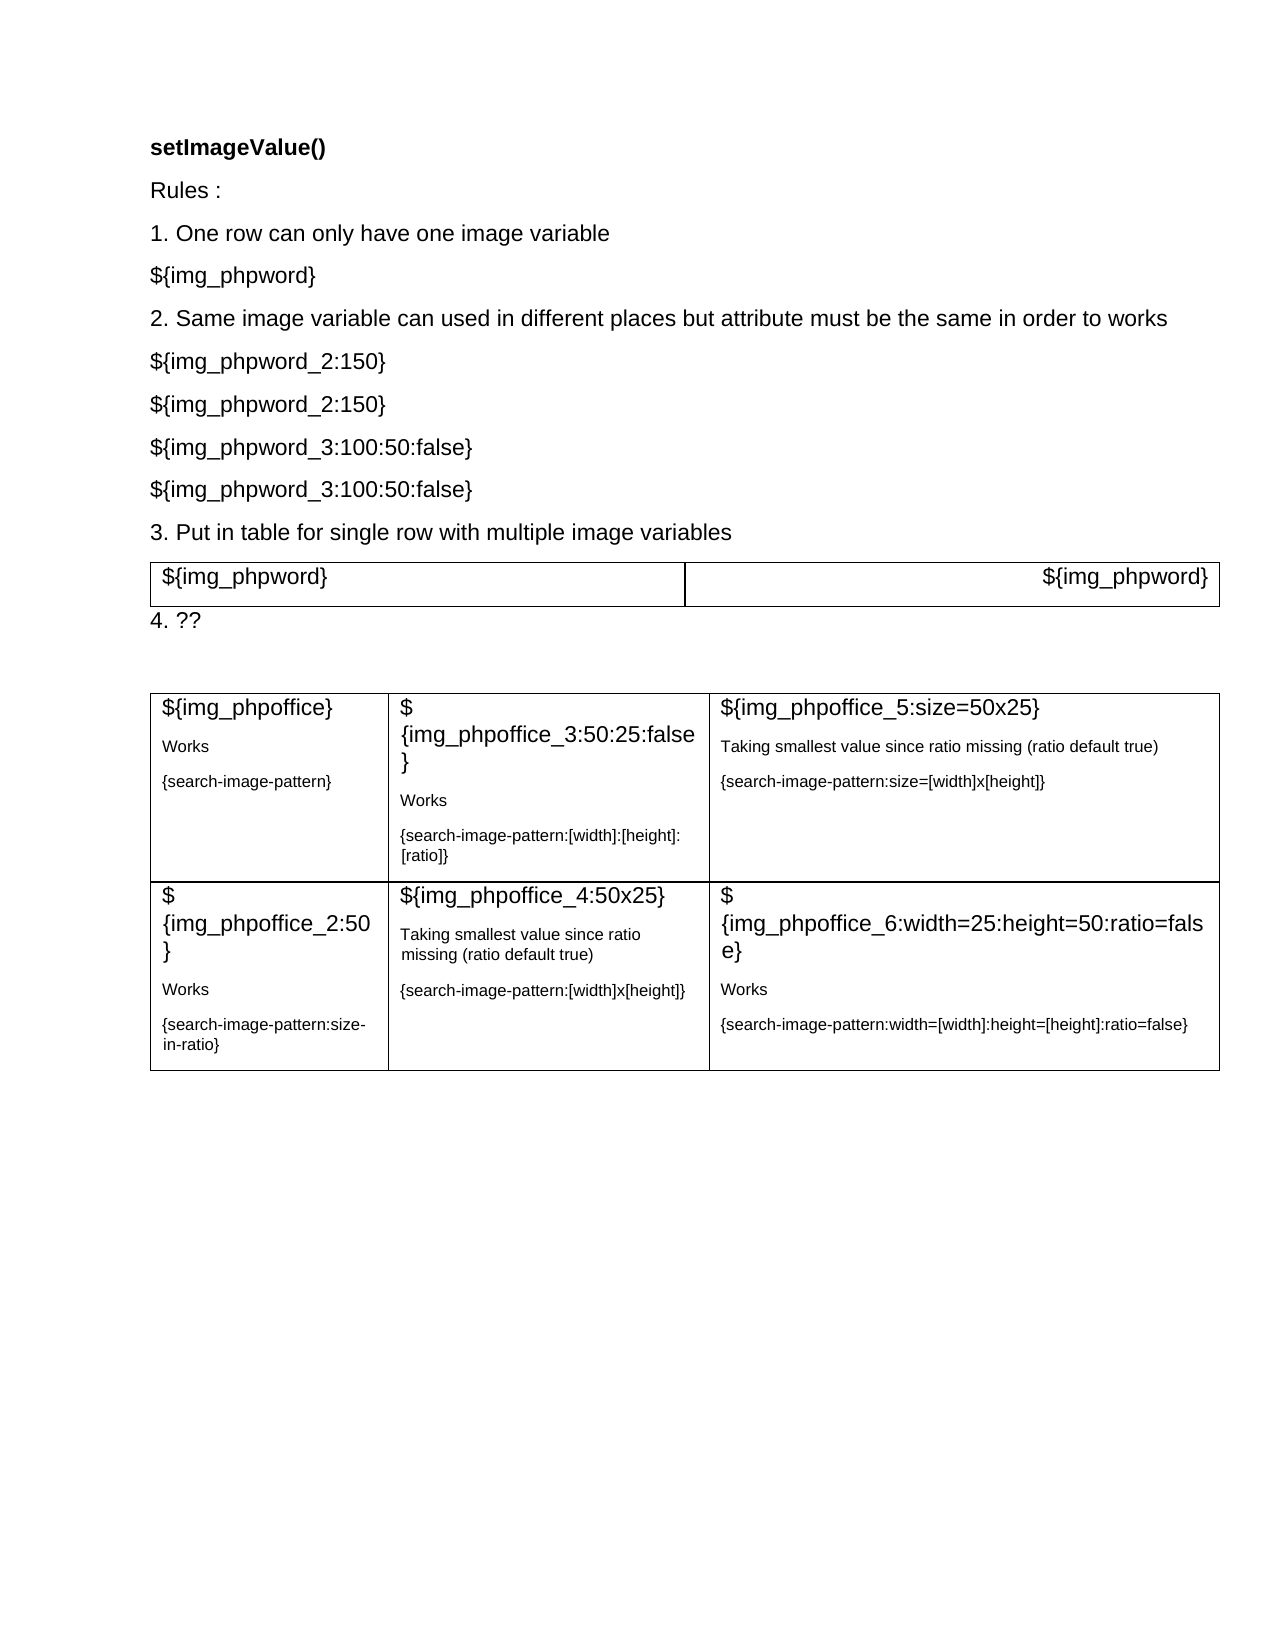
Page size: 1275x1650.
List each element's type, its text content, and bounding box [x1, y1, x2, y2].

list One row can only have one image variable [150, 219, 1196, 246]
list Put in table for single row with multiple image variables [150, 519, 1196, 546]
table_header ${img_phpword} [151, 563, 684, 606]
table_header ${img_phpword} [686, 563, 1219, 606]
table_cell ${img_phpoffice_6:width=25:height=50:ratio=false} Works {search-image-pattern:width=[width]:height=[height]:ratio=false} [710, 883, 1219, 1070]
list ${img_phpword_3:100:50:false} [150, 476, 1196, 503]
table_header ${img_phpoffice_3:50:25:false} Works {search-image-pattern:[width]:[height]:[ratio]} [389, 694, 709, 881]
text ${img_phpword_2:150} [150, 348, 1196, 374]
text setImageValue() [150, 134, 1196, 160]
list ${img_phpword} [150, 262, 1196, 289]
table_cell ${img_phpoffice_4:50x25} Taking smallest value since ratio missing (ratio default true) {search-image-pattern:[width]x[height]} [389, 883, 709, 1070]
table_header ${img_phpoffice} Works {search-image-pattern} [151, 694, 388, 881]
list Same image variable can used in different places but attribute must be the same in order to works [150, 305, 1196, 332]
table_cell ${img_phpoffice_2:50} Works {search-image-pattern:size-in-ratio} [151, 883, 388, 1070]
list ?? [150, 607, 1196, 633]
text Rules : [150, 177, 1196, 203]
text ${img_phpword_3:100:50:false} [150, 434, 1196, 460]
table_header ${img_phpoffice_5:size=50x25} Taking smallest value since ratio missing (ratio default true) {search-image-pattern:size=[width]x[height]} [710, 694, 1219, 881]
text ${img_phpword_2:150} [150, 391, 1196, 417]
